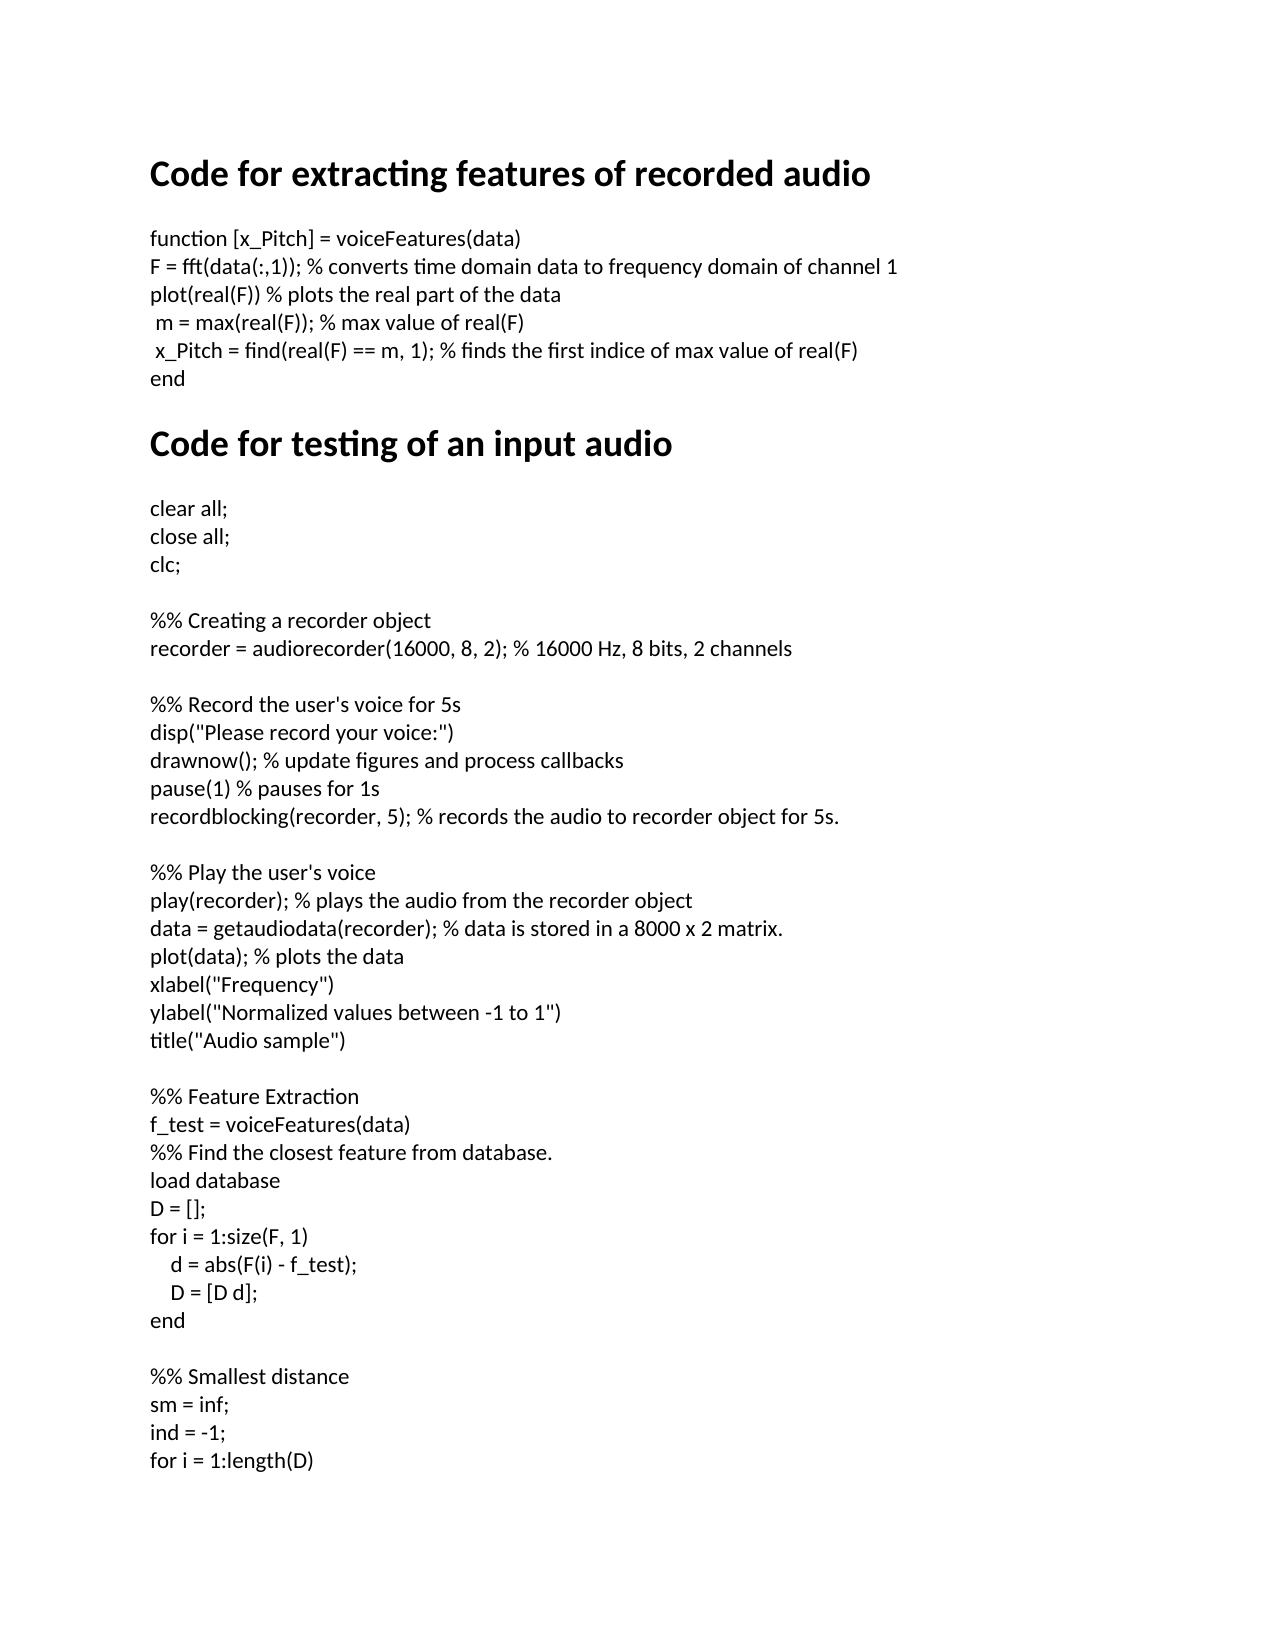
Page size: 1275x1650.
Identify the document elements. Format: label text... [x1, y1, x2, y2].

text end [150, 1306, 1125, 1334]
text x_Pitch = find(real(F) == m, 1); % finds the first indice of max value of real(F) [150, 336, 1125, 364]
text for i = 1:length(D) [150, 1447, 1125, 1474]
text title("Audio sample") [150, 1026, 1125, 1054]
text for i = 1:size(F, 1) [150, 1222, 1125, 1250]
text %% Smallest distance [150, 1362, 1125, 1391]
text Code for testing of an input audio [150, 420, 1125, 466]
text play(recorder); % plays the audio from the recorder object [150, 886, 1125, 914]
text data = getaudiodata(recorder); % data is stored in a 8000 x 2 matrix. [150, 914, 1125, 942]
text D = []; [150, 1194, 1125, 1222]
text f_test = voiceFeatures(data) [150, 1110, 1125, 1138]
text %% Find the closest feature from database. [150, 1138, 1125, 1166]
text clc; [150, 550, 1125, 578]
text clear all; [150, 494, 1125, 522]
text %% Feature Extraction [150, 1082, 1125, 1110]
text plot(real(F)) % plots the real part of the data [150, 280, 1125, 308]
text xlabel("Frequency") [150, 970, 1125, 998]
text %% Creating a recorder object [150, 606, 1125, 634]
text drawnow(); % update figures and process callbacks [150, 746, 1125, 774]
text disp("Please record your voice:") [150, 718, 1125, 746]
text m = max(real(F)); % max value of real(F) [150, 308, 1125, 336]
text ylabel("Normalized values between -1 to 1") [150, 998, 1125, 1026]
text %% Play the user's voice [150, 858, 1125, 886]
text plot(data); % plots the data [150, 942, 1125, 970]
text recordblocking(recorder, 5); % records the audio to recorder object for 5s. [150, 802, 1125, 830]
text F = fft(data(:,1)); % converts time domain data to frequency domain of channel 1 [150, 252, 1125, 280]
text sm = inf; [150, 1391, 1125, 1418]
text %% Record the user's voice for 5s [150, 690, 1125, 718]
text function [x_Pitch] = voiceFeatures(data) [150, 224, 1125, 252]
text recorder = audiorecorder(16000, 8, 2); % 16000 Hz, 8 bits, 2 channels [150, 634, 1125, 662]
text Code for extracting features of recorded audio [150, 150, 1125, 196]
text D = [D d]; [150, 1278, 1125, 1306]
text ind = -1; [150, 1418, 1125, 1447]
text d = abs(F(i) - f_test); [150, 1250, 1125, 1278]
text end [150, 364, 1125, 392]
text close all; [150, 522, 1125, 550]
text load database [150, 1166, 1125, 1194]
text pause(1) % pauses for 1s [150, 774, 1125, 802]
